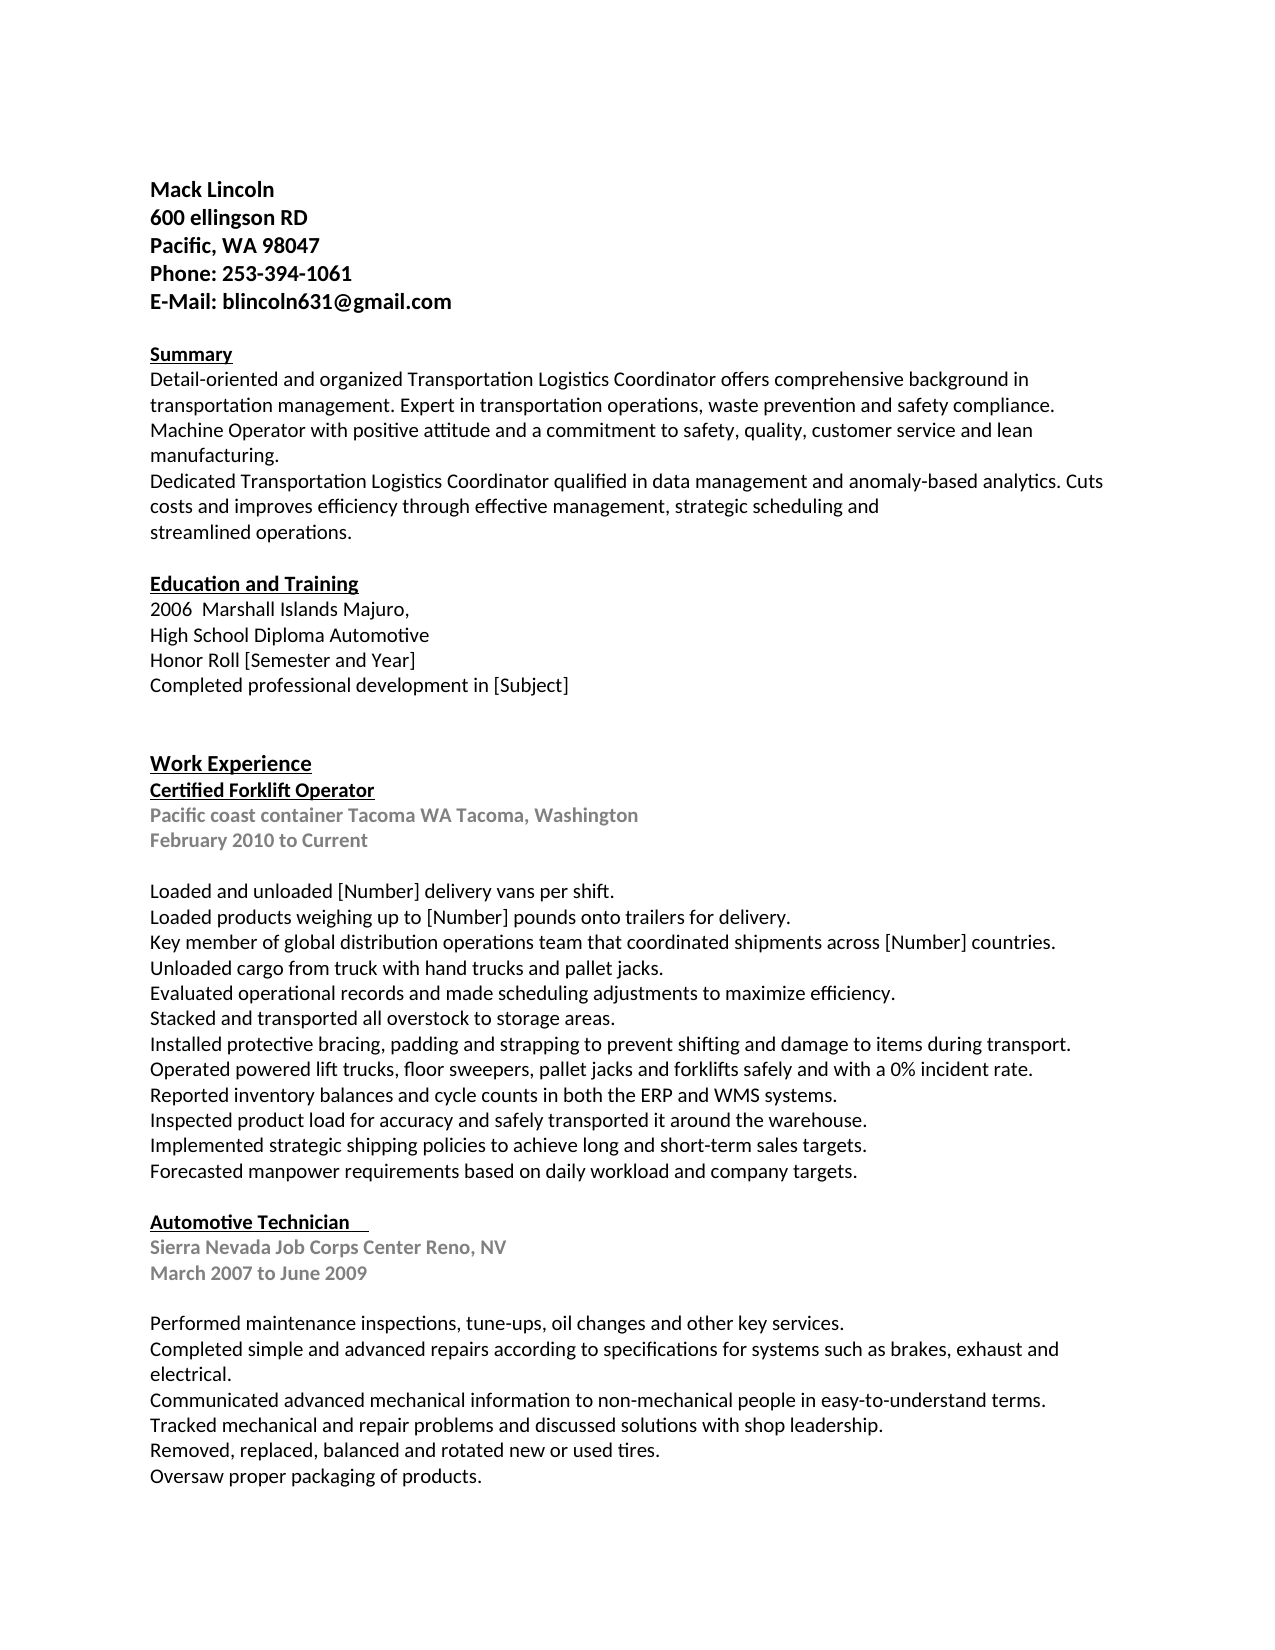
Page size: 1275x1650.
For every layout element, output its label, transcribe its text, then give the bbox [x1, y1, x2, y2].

text Operated powered lift trucks, floor sweepers, pallet jacks and forklifts safely and with a 0% incident rate. [150, 1056, 1125, 1082]
text Inspected product load for accuracy and safely transported it around the warehouse. [150, 1107, 1125, 1133]
text Education and Training [150, 570, 1125, 596]
text Stacked and transported all overstock to storage areas. [150, 1006, 1125, 1031]
text Automotive Technician [150, 1209, 1125, 1234]
text Certified Forklift Operator [150, 777, 1125, 802]
text Implemented strategic shipping policies to achieve long and short-term sales targets. [150, 1133, 1125, 1158]
text Mack Lincoln [150, 175, 1125, 203]
text Loaded products weighing up to [Number] pounds onto trailers for delivery. [150, 904, 1125, 929]
text Pacific, WA 98047 [150, 231, 1125, 259]
text High School Diploma Automotive [150, 622, 1125, 647]
text Machine Operator with positive attitude and a commitment to safety, quality, customer service and lean manufacturing. [150, 417, 1125, 468]
text Completed professional development in [Subject] [150, 673, 1125, 698]
text Unloaded cargo from truck with hand trucks and pallet jacks. [150, 955, 1125, 980]
text Oversaw proper packaging of products. [150, 1463, 1125, 1488]
text Phone: 253-394-1061 [150, 259, 1125, 287]
text Detail-oriented and organized Transportation Logistics Coordinator offers comprehensive background in transportation management. Expert in transportation operations, waste prevention and safety compliance. [150, 366, 1125, 417]
text Dedicated Transportation Logistics Coordinator qualified in data management and anomaly-based analytics. Cuts costs and improves efficiency through effective management, strategic scheduling and [150, 468, 1125, 519]
text March 2007 to June 2009 [150, 1260, 1125, 1285]
text Tracked mechanical and repair problems and discussed solutions with shop leadership. [150, 1412, 1125, 1438]
text Summary [150, 341, 1125, 366]
text Evaluated operational records and made scheduling adjustments to maximize efficiency. [150, 980, 1125, 1006]
text Honor Roll [Semester and Year] [150, 647, 1125, 673]
text streamlined operations. [150, 519, 1125, 544]
text Pacific coast container Tacoma WA Tacoma, Washington [150, 802, 1125, 828]
text Reported inventory balances and cycle counts in both the ERP and WMS systems. [150, 1082, 1125, 1107]
text Work Experience [150, 749, 1125, 777]
text Completed simple and advanced repairs according to specifications for systems such as brakes, exhaust and electrical. [150, 1336, 1125, 1387]
text Forecasted manpower requirements based on daily workload and company targets. [150, 1158, 1125, 1183]
text Removed, replaced, balanced and rotated new or used tires. [150, 1438, 1125, 1463]
text Installed protective bracing, padding and strapping to prevent shifting and damage to items during transport. [150, 1031, 1125, 1056]
text Performed maintenance inspections, tune-ups, oil changes and other key services. [150, 1311, 1125, 1336]
text Sierra Nevada Job Corps Center Reno, NV [150, 1234, 1125, 1260]
text Key member of global distribution operations team that coordinated shipments across [Number] countries. [150, 929, 1125, 955]
text February 2010 to Current [150, 828, 1125, 853]
text 2006 Marshall Islands Majuro, [150, 596, 1125, 622]
text Loaded and unloaded [Number] delivery vans per shift. [150, 878, 1125, 904]
text E-Mail: blincoln631@gmail.com [150, 287, 1125, 316]
text 600 ellingson RD [150, 203, 1125, 231]
text Communicated advanced mechanical information to non-mechanical people in easy-to-understand terms. [150, 1387, 1125, 1412]
